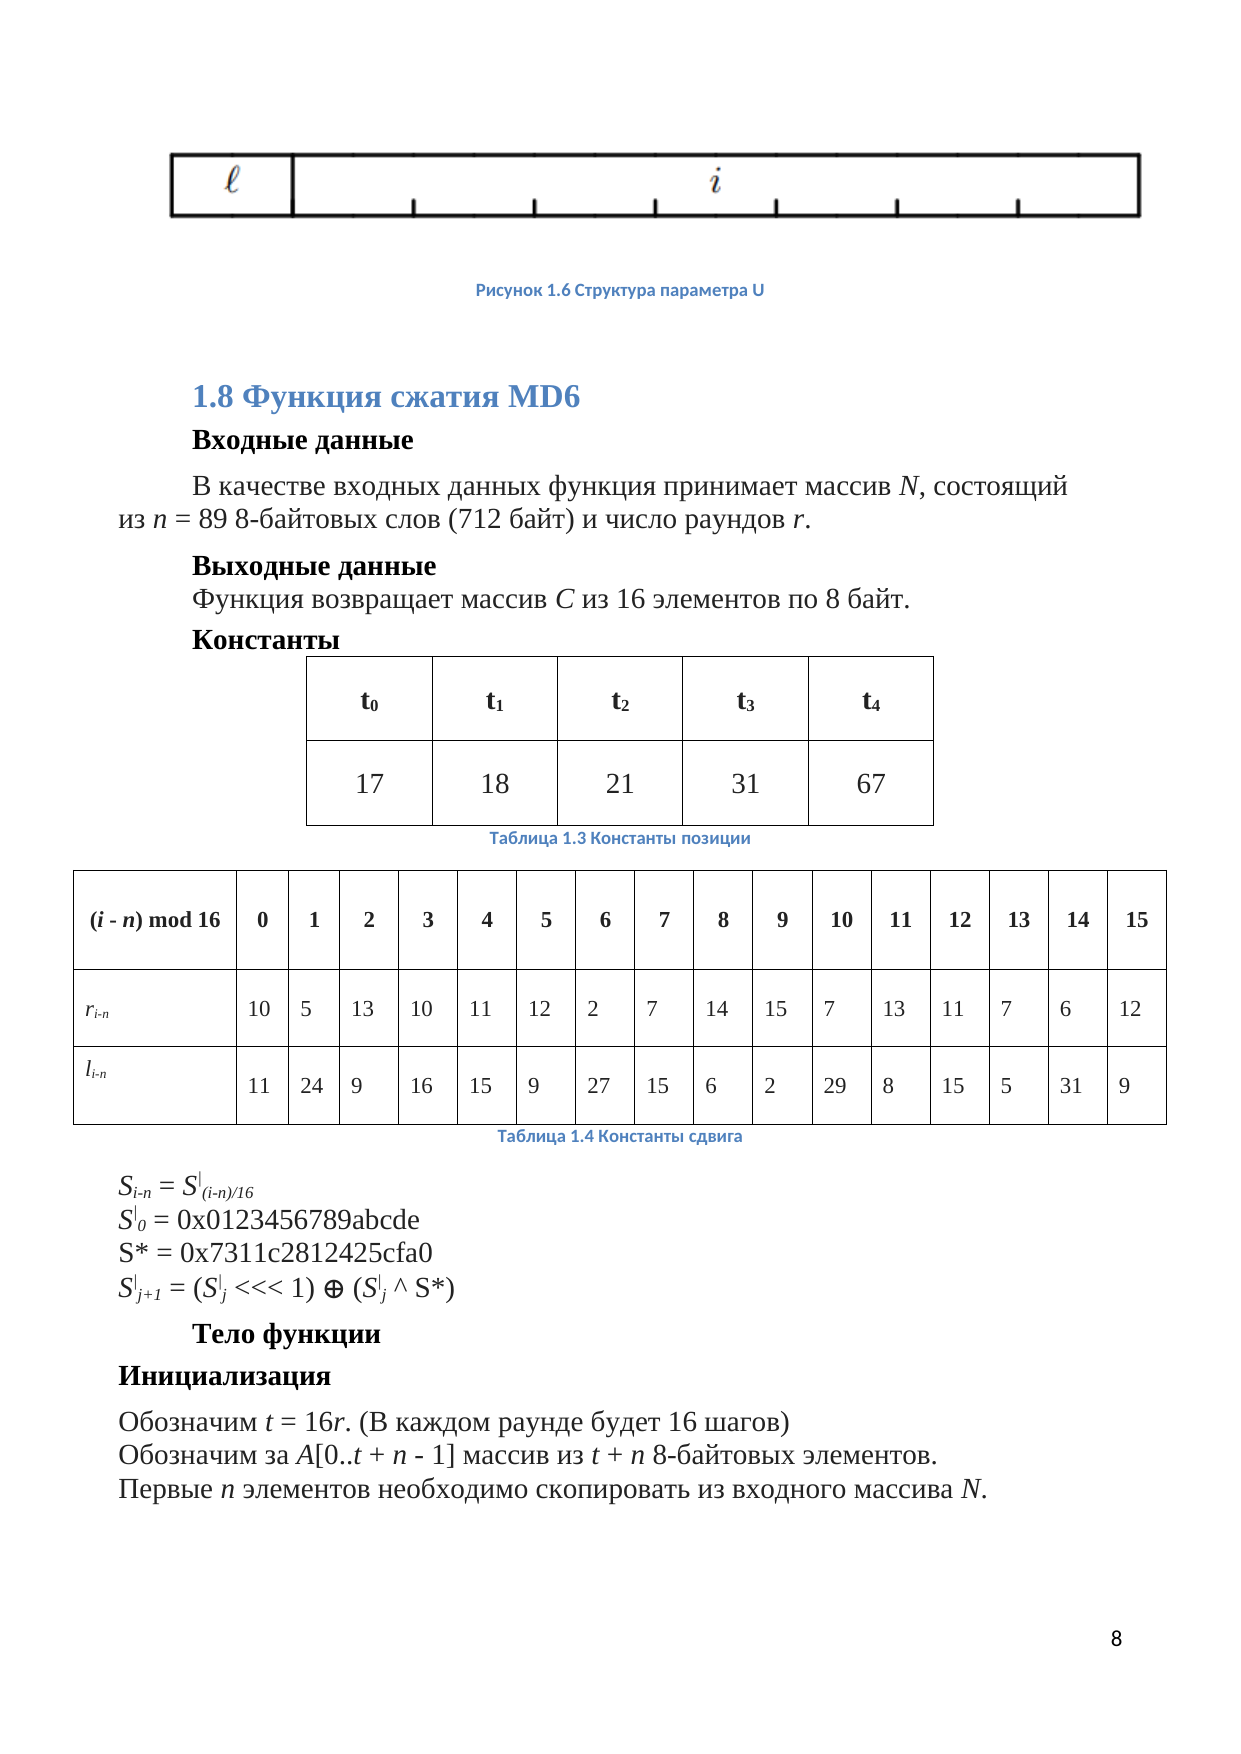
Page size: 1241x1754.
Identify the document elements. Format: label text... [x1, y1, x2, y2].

table_cell 21 [558, 741, 682, 825]
table_header t2 [558, 657, 682, 740]
table_header 4 [458, 871, 516, 969]
table_cell 15 [931, 1047, 989, 1123]
table_header 11 [872, 871, 930, 969]
table_cell 6 [1049, 970, 1107, 1046]
table_cell 27 [576, 1047, 634, 1123]
table_header 12 [931, 871, 989, 969]
text Si-n = S|(i-n)/16 S|0 = 0x0123456789abcde S* = 0x7311c2812425cfa0 S|j+1 = (S|j <<< 1) ⊕ (S|j ^ S*) [118, 1168, 1122, 1304]
table_cell 10 [237, 970, 288, 1046]
table_header t4 [809, 657, 933, 740]
text Тело функции [118, 1317, 1122, 1350]
text Обозначим t = 16r. (В каждом раунде будет 16 шагов) Обозначим за A[0..t + n - 1] массив из t + n 8-байтовых элементов. Первые n элементов необходимо скопировать из входного массива N. [118, 1404, 1122, 1504]
table_cell 18 [433, 741, 557, 825]
table_cell ri-n [74, 970, 236, 1046]
table_cell 12 [1108, 970, 1166, 1046]
table_cell 15 [635, 1047, 693, 1123]
table_cell 31 [683, 741, 808, 825]
table_cell 17 [307, 741, 432, 825]
table_header 2 [340, 871, 398, 969]
table_cell 2 [753, 1047, 812, 1123]
table_header 10 [813, 871, 871, 969]
table_cell 7 [813, 970, 871, 1046]
table_cell 11 [931, 970, 989, 1046]
table_cell 13 [340, 970, 398, 1046]
table_header 3 [399, 871, 457, 969]
table_header 14 [1049, 871, 1107, 969]
table_cell 7 [990, 970, 1048, 1046]
table_cell 9 [517, 1047, 575, 1123]
table_cell 2 [576, 970, 634, 1046]
table_cell 8 [872, 1047, 930, 1123]
text В качестве входных данных функция принимает массив N, состоящий из n = 89 8-байтовых слов (712 байт) и число раундов r. [118, 468, 1122, 535]
table_cell 11 [237, 1047, 288, 1123]
table_cell 15 [458, 1047, 516, 1123]
text Рисунок 1.6 Структура параметра U [118, 278, 1122, 301]
table_cell 5 [289, 970, 339, 1046]
text Инициализация [118, 1358, 1122, 1391]
table_header 9 [753, 871, 812, 969]
table_cell 7 [635, 970, 693, 1046]
table_cell 12 [517, 970, 575, 1046]
table_header 7 [635, 871, 693, 969]
table_cell 14 [694, 970, 752, 1046]
table_header 8 [694, 871, 752, 969]
table_cell 11 [458, 970, 516, 1046]
text Таблица 1.3 Константы позиции [118, 826, 1122, 849]
table_cell 67 [809, 741, 933, 825]
subtitle 1.8 Функция сжатия MD6 [118, 376, 1122, 414]
table_cell 15 [753, 970, 812, 1046]
table_header 6 [576, 871, 634, 969]
table_header t3 [683, 657, 808, 740]
table_header t0 [307, 657, 432, 740]
table_cell 10 [399, 970, 457, 1046]
table_cell 13 [872, 970, 930, 1046]
picture [118, 118, 1172, 258]
table_cell 5 [990, 1047, 1048, 1123]
table_cell li-n [74, 1047, 236, 1123]
table_cell 9 [340, 1047, 398, 1123]
table_cell 6 [694, 1047, 752, 1123]
table_header (i - n) mod 16 [74, 871, 236, 969]
table_cell 29 [813, 1047, 871, 1123]
text Входные данные [118, 422, 1122, 456]
text Константы [118, 622, 1122, 656]
table_header 15 [1108, 871, 1166, 969]
table_header 1 [289, 871, 339, 969]
table_cell 24 [289, 1047, 339, 1123]
table_cell 16 [399, 1047, 457, 1123]
table_header t1 [433, 657, 557, 740]
table_header 5 [517, 871, 575, 969]
table_cell 9 [1108, 1047, 1166, 1123]
text Выходные данные Функция возвращает массив C из 16 элементов по 8 байт. [118, 548, 1122, 615]
text Таблица 1.4 Константы сдвига [118, 1125, 1122, 1147]
table_cell 31 [1049, 1047, 1107, 1123]
table_header 13 [990, 871, 1048, 969]
table_header 0 [237, 871, 288, 969]
